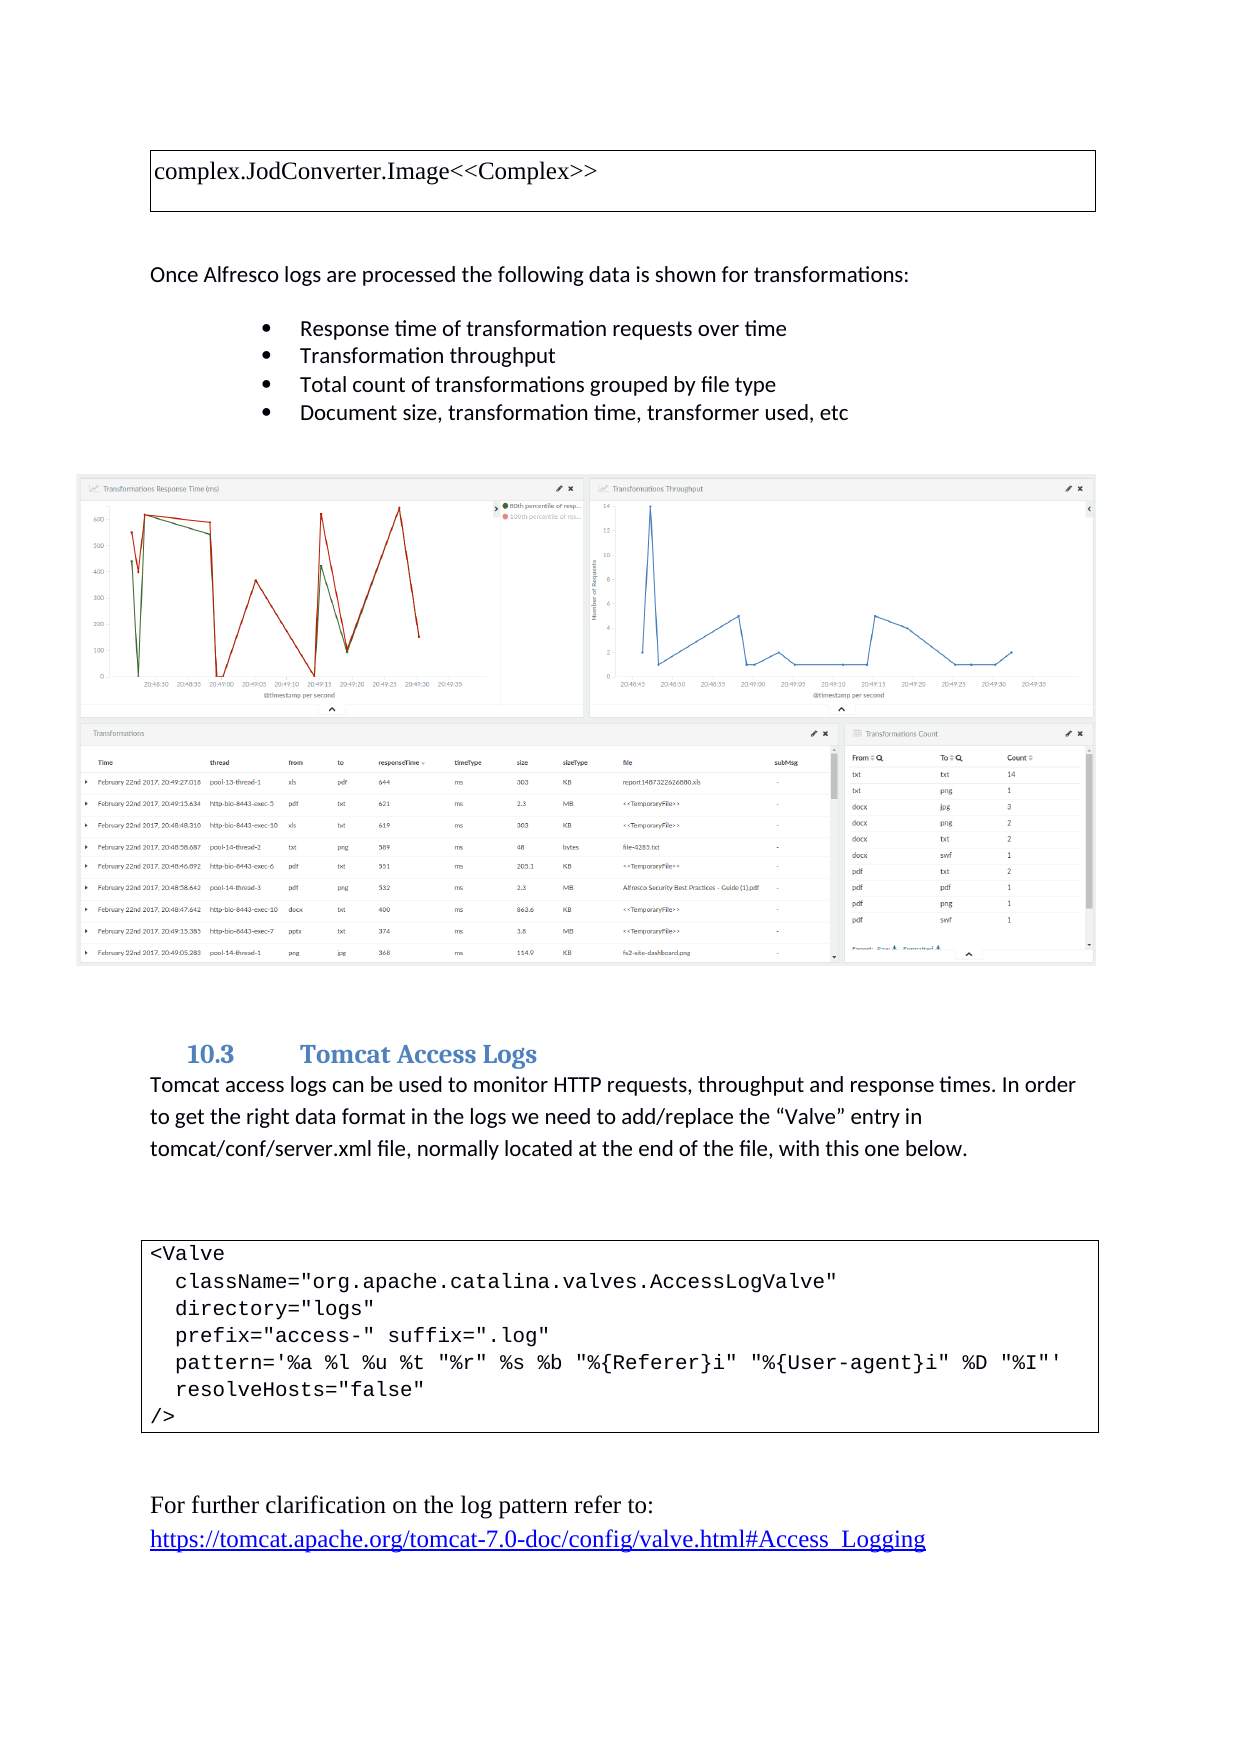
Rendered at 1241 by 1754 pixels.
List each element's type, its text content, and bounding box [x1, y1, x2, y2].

text directory="logs" [142, 1295, 1098, 1321]
text pattern='%a %l %u %t "%r" %s %b "%{Referer}i" "%{User-agent}i" %D "%I"' [142, 1349, 1098, 1376]
list Total count of transformations grouped by file type [262, 370, 1090, 398]
text <Valve [142, 1241, 1098, 1267]
list Document size, transformation time, transformer used, etc [262, 398, 1090, 426]
text className="org.apache.catalina.valves.AccessLogValve" [142, 1267, 1098, 1294]
text For further clarification on the log pattern refer to: https://tomcat.apache.org/tomcat-7.0-doc/config/valve.html#Access_Logging [150, 1490, 1090, 1553]
list Response time of transformation requests over time [262, 314, 1090, 342]
text Tomcat access logs can be used to monitor HTTP requests, throughput and response times. In order to get the right data format in the logs we need to add/replace the “Valve” entry in tomcat/conf/server.xml file, normally located at the end of the file, with this one below. [150, 1070, 1090, 1162]
text /> [142, 1403, 1098, 1432]
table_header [151, 151, 1095, 211]
text resolveHosts="false" [142, 1376, 1098, 1403]
picture [76, 474, 1097, 966]
text Once Alfresco logs are processed the following data is shown for transformations: [150, 261, 1090, 289]
subtitle Tomcat Access Logs [187, 1039, 1090, 1070]
text prefix="access-" suffix=".log" [142, 1322, 1098, 1349]
list Transformation throughput [262, 342, 1090, 370]
